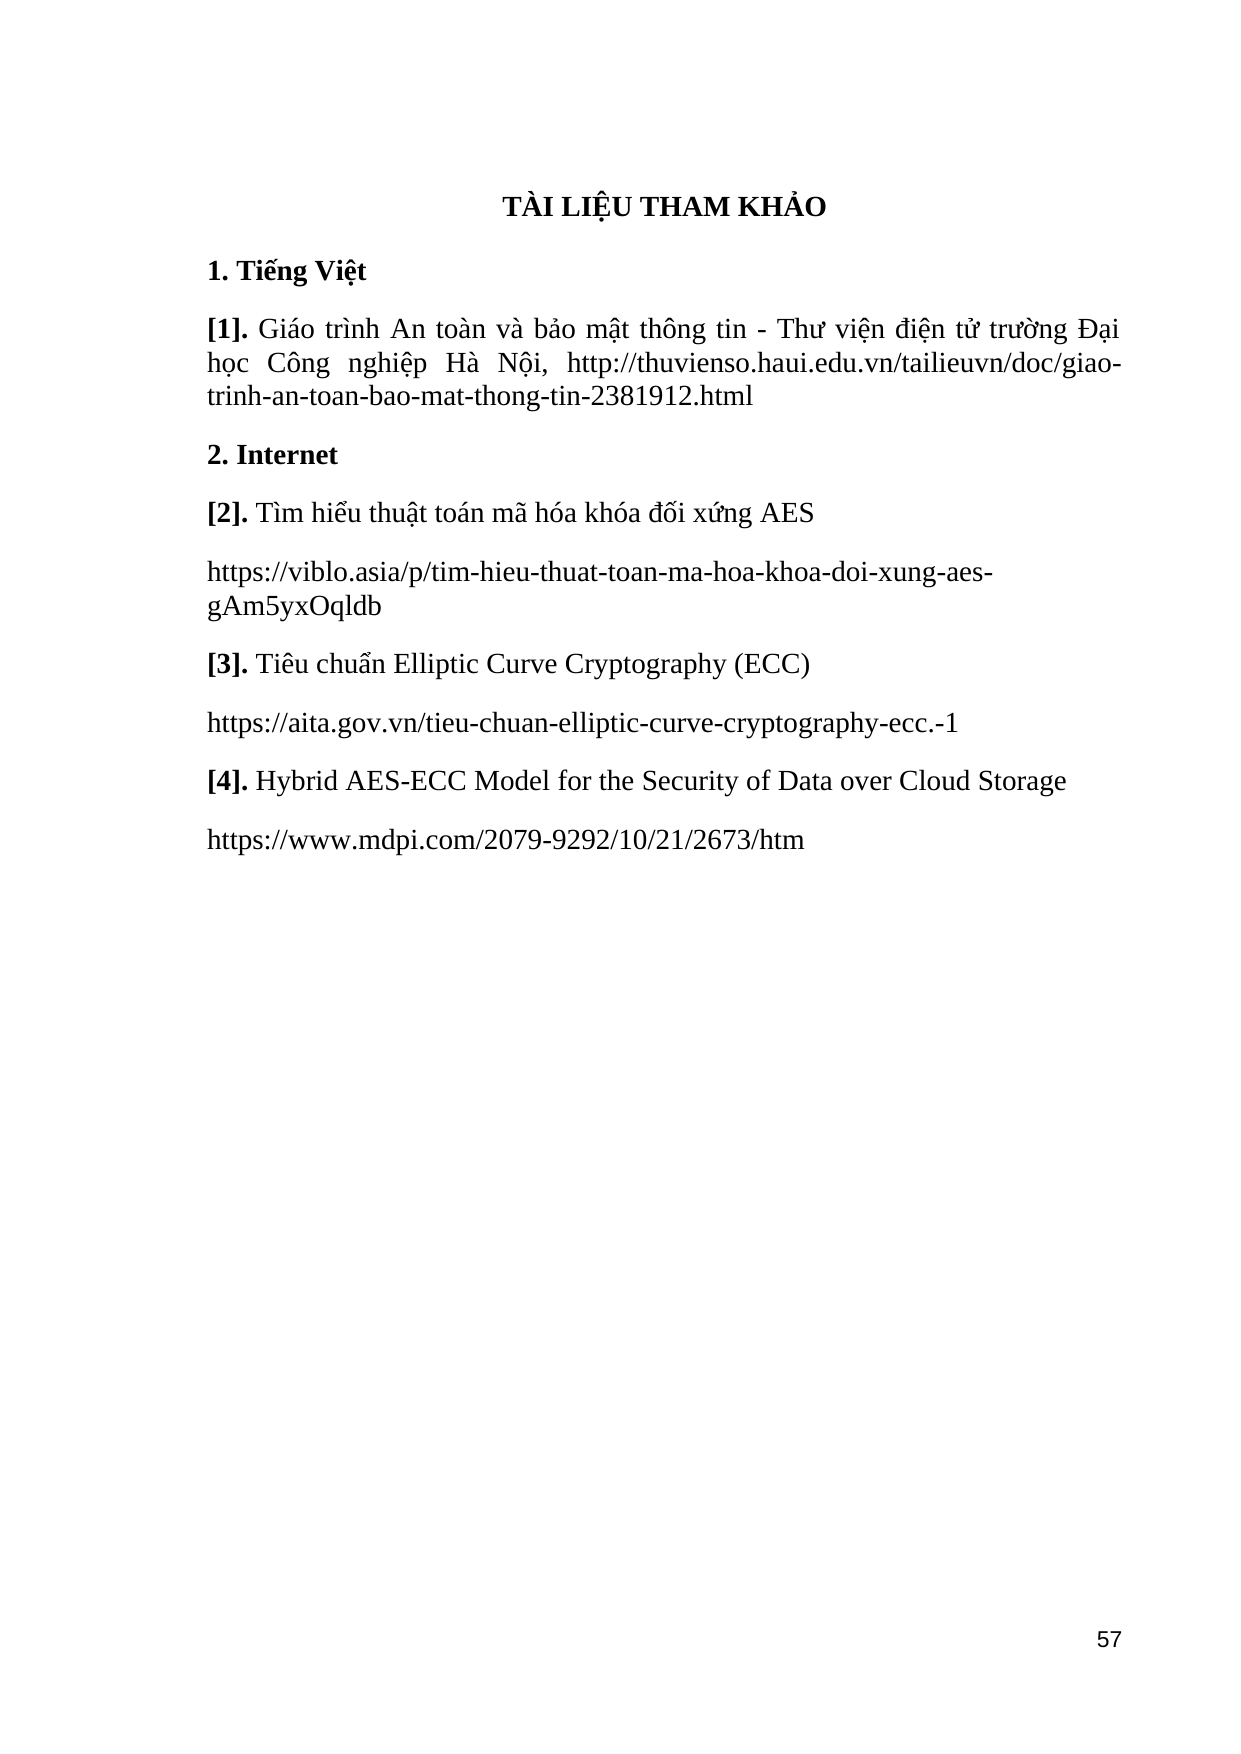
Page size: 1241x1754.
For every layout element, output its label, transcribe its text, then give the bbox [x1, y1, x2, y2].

text 2. Internet [207, 437, 1122, 471]
text [3]. Tiêu chuẩn Elliptic Curve Cryptography (ECC) [207, 646, 1122, 680]
text [1]. Giáo trình An toàn và bảo mật thông tin - Thư viện điện tử trường Đại học Công nghiệp Hà Nội, http://thuvienso.haui.edu.vn/tailieuvn/doc/giao-trinh-an-toan-bao-mat-thong-tin-2381912.html [207, 311, 1122, 412]
text https://aita.gov.vn/tieu-chuan-elliptic-curve-cryptography-ecc.-1 [207, 705, 1122, 738]
text 1. Tiếng Việt [207, 253, 1122, 286]
text [4]. Hybrid AES-ECC Model for the Security of Data over Cloud Storage [207, 763, 1122, 797]
text https://viblo.asia/p/tim-hieu-thuat-toan-ma-hoa-khoa-doi-xung-aes-gAm5yxOqldb [207, 554, 1122, 621]
text https://www.mdpi.com/2079-9292/10/21/2673/htm [207, 822, 1122, 855]
text [2]. Tìm hiểu thuật toán mã hóa khóa đối xứng AES [207, 496, 1122, 529]
subtitle TÀI LIỆU THAM KHẢO [207, 189, 1122, 223]
